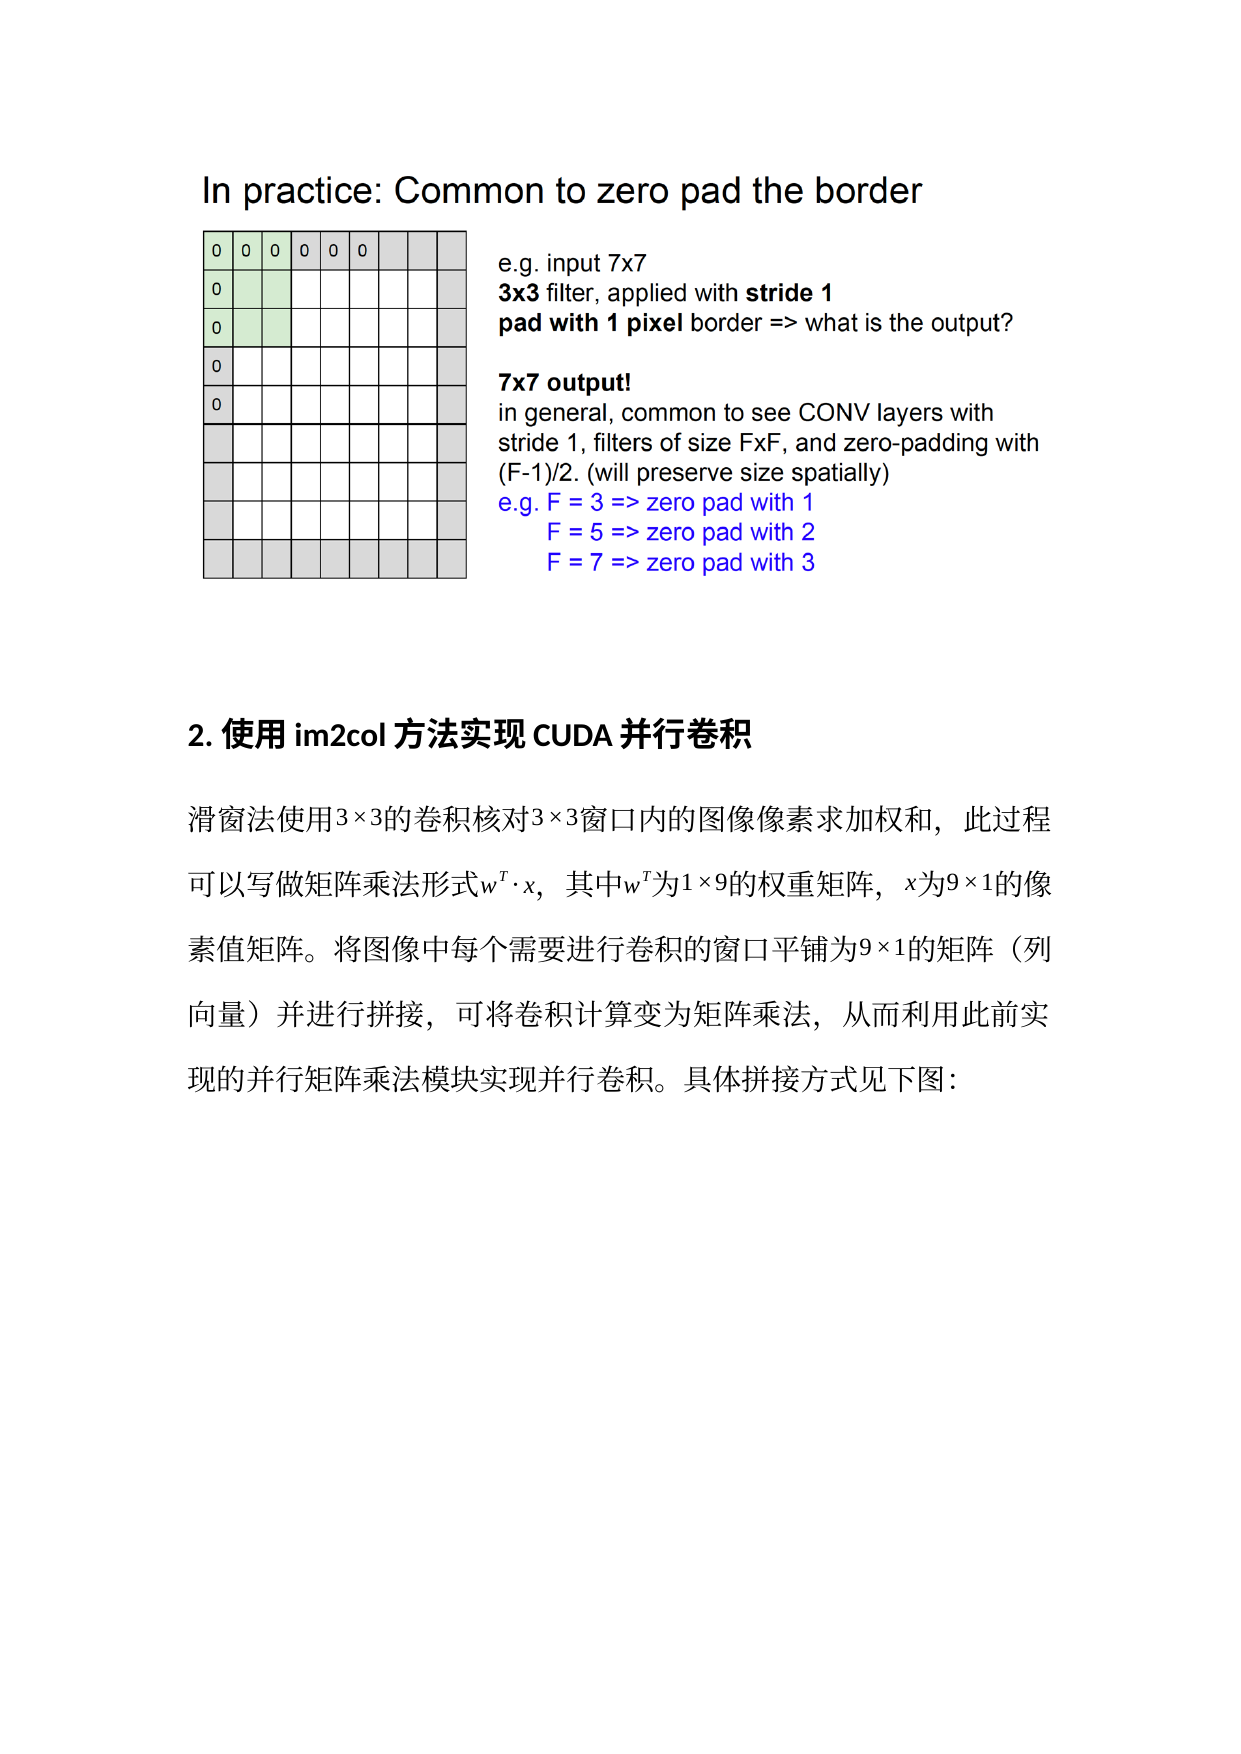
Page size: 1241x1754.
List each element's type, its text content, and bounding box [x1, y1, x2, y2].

picture [187, 162, 1053, 581]
text 滑窗法使用的卷积核对窗口内的图像像素求加权和，此过程可以写做矩阵乘法形式，其中为的权重矩阵，为的像素值矩阵。将图像中每个需要进行卷积的窗口平铺为的矩阵（列向量）并进行拼接，可将卷积计算变为矩阵乘法，从而利用此前实现的并行矩阵乘法模块实现并行卷积。具体拼接方式见下图： [187, 785, 1053, 1110]
subtitle 2. 使用im2col方法实现CUDA并行卷积 [187, 699, 1053, 764]
